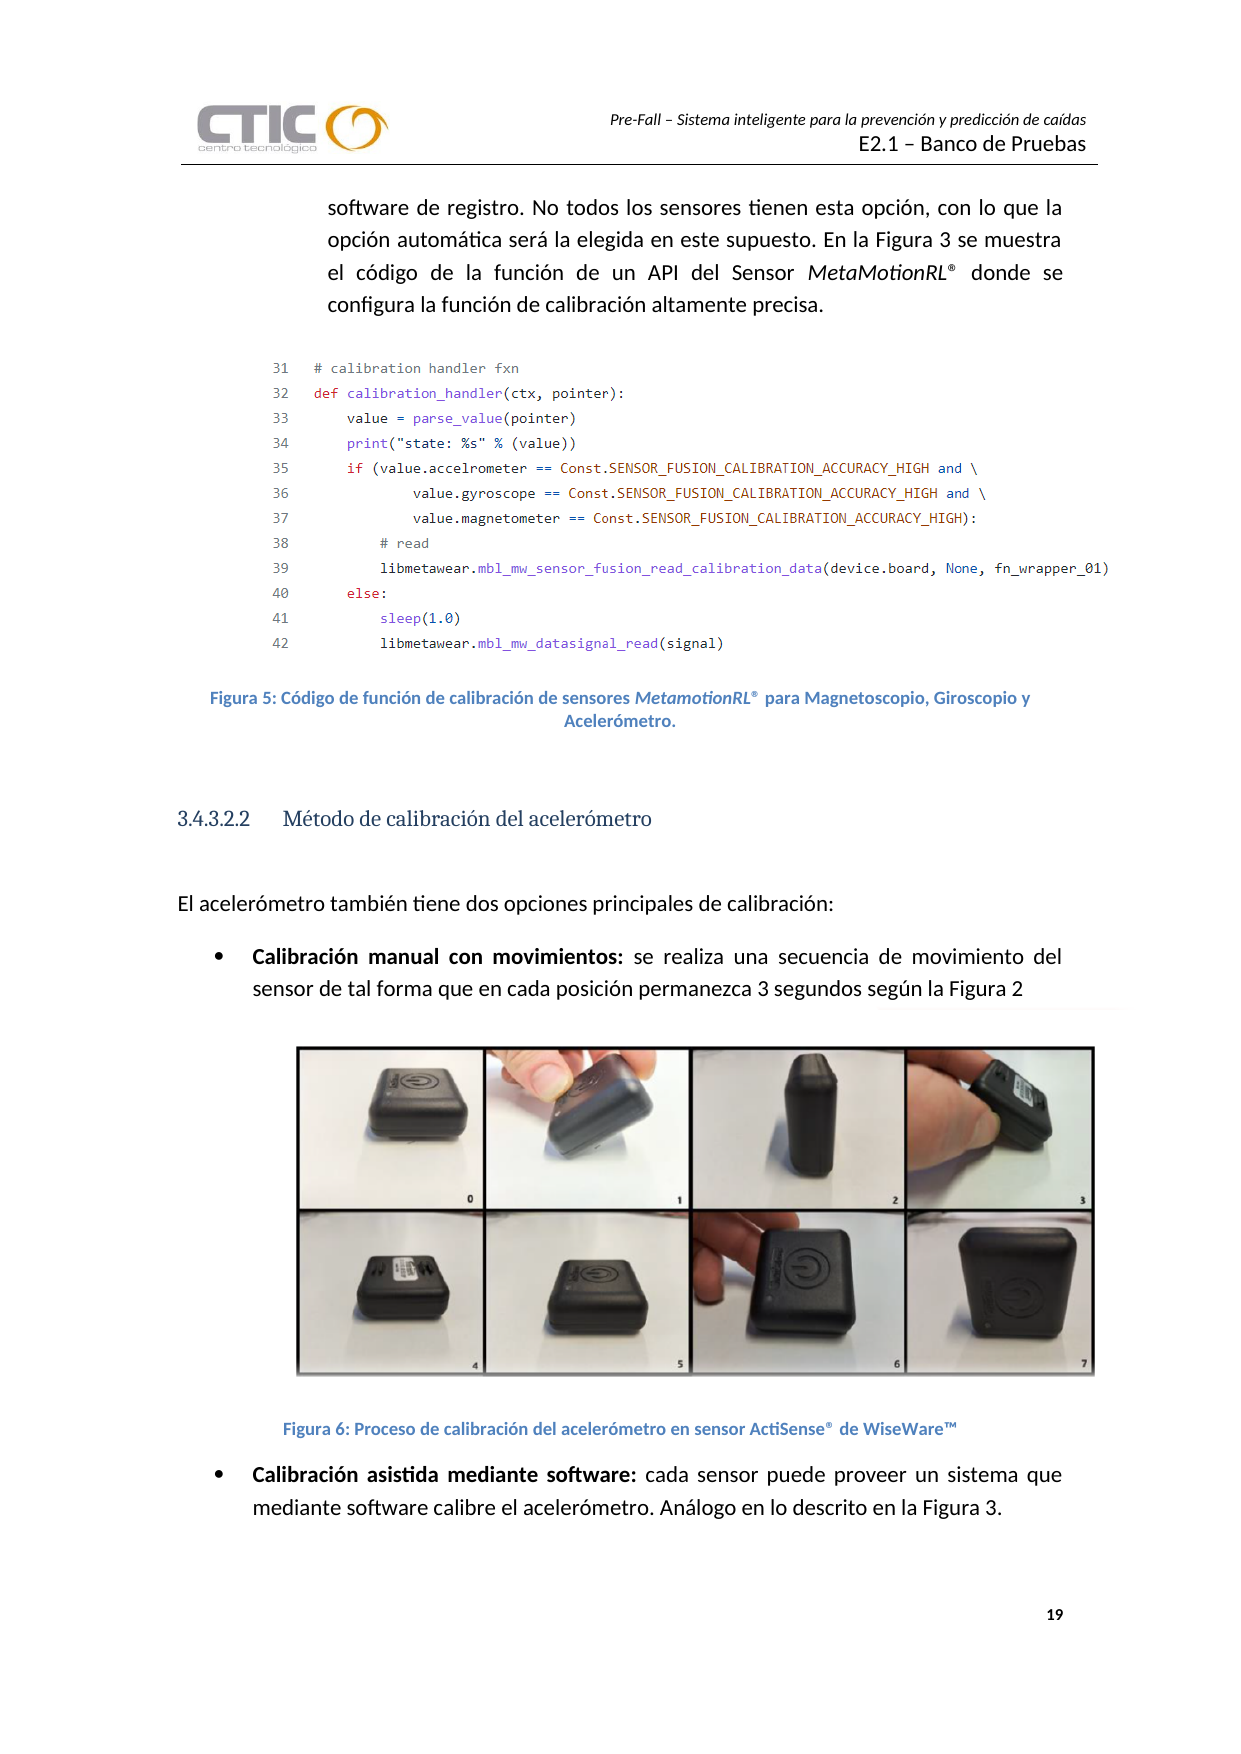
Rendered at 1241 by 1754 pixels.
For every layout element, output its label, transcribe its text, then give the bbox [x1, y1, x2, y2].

picture [192, 101, 390, 154]
picture [282, 1036, 1111, 1363]
text El acelerómetro también tiene dos opciones principales de calibración: [177, 889, 1063, 917]
list Calibración manual con movimientos: se realiza una secuencia de movimiento del sensor de tal forma que en cada posición permanezca 3 segundos según la Figura 2 [215, 942, 1063, 1002]
list Calibración asistida mediante software: cada sensor puede proveer un sistema que mediante software calibre el acelerómetro. Análogo en lo descrito en la Figura 3. [215, 1461, 1063, 1521]
subtitle Método de calibración del acelerómetro [177, 806, 1063, 832]
picture [252, 354, 1138, 662]
